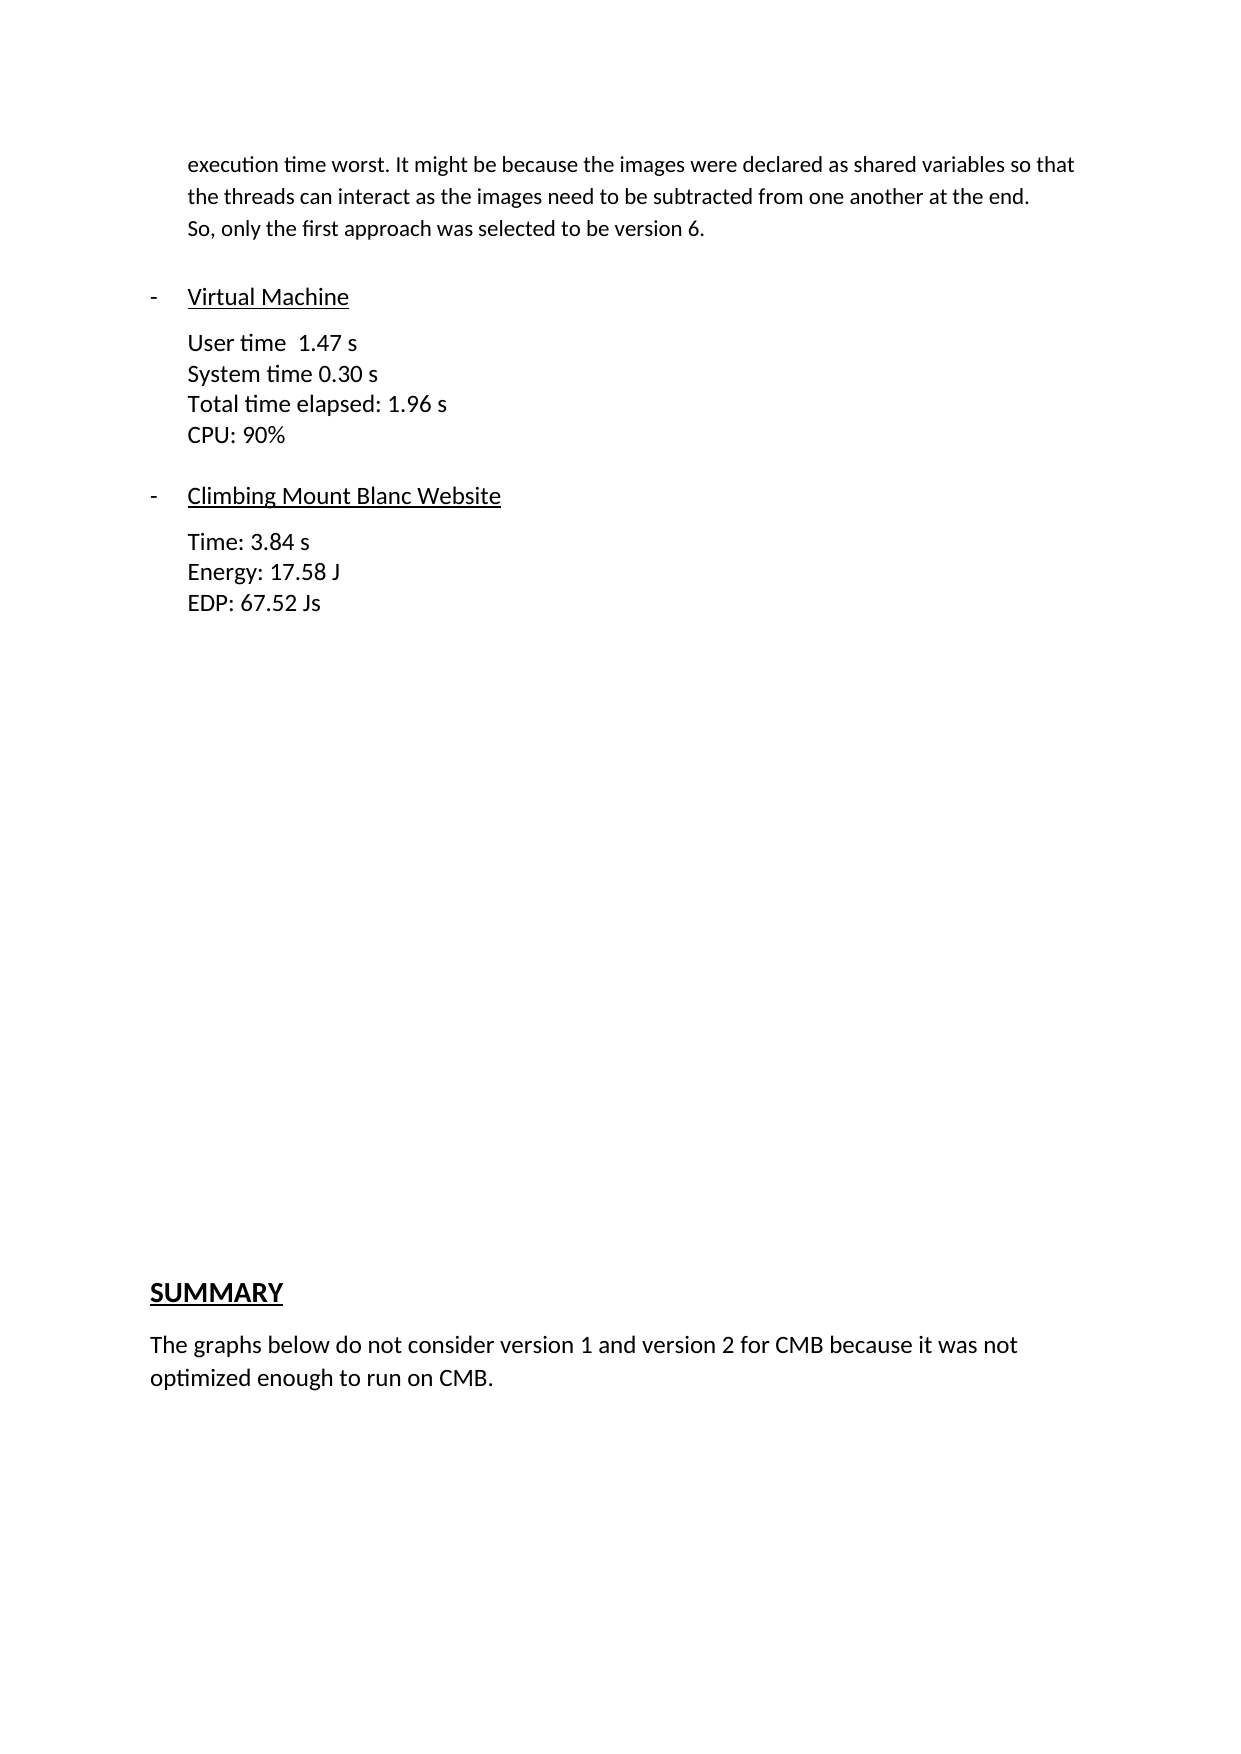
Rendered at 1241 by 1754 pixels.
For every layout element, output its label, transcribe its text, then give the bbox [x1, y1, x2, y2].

list User time 1.47 s [187, 327, 1090, 358]
list EDP: 67.52 Js [187, 587, 1090, 617]
list Climbing Mount Blanc Website [150, 480, 1090, 510]
list CPU: 90% [187, 419, 1090, 449]
list So, only the first approach was selected to be version 6. [187, 214, 1090, 242]
text The graphs below do not consider version 1 and version 2 for CMB because it was not optimized enough to run on CMB. [150, 1329, 1090, 1393]
list Total time elapsed: 1.96 s [187, 388, 1090, 419]
list Virtual Machine [150, 282, 1090, 312]
list Time: 3.84 s [187, 526, 1090, 556]
text SUMMARY [150, 1274, 1090, 1310]
list Energy: 17.58 J [187, 556, 1090, 587]
list System time 0.30 s [187, 358, 1090, 388]
